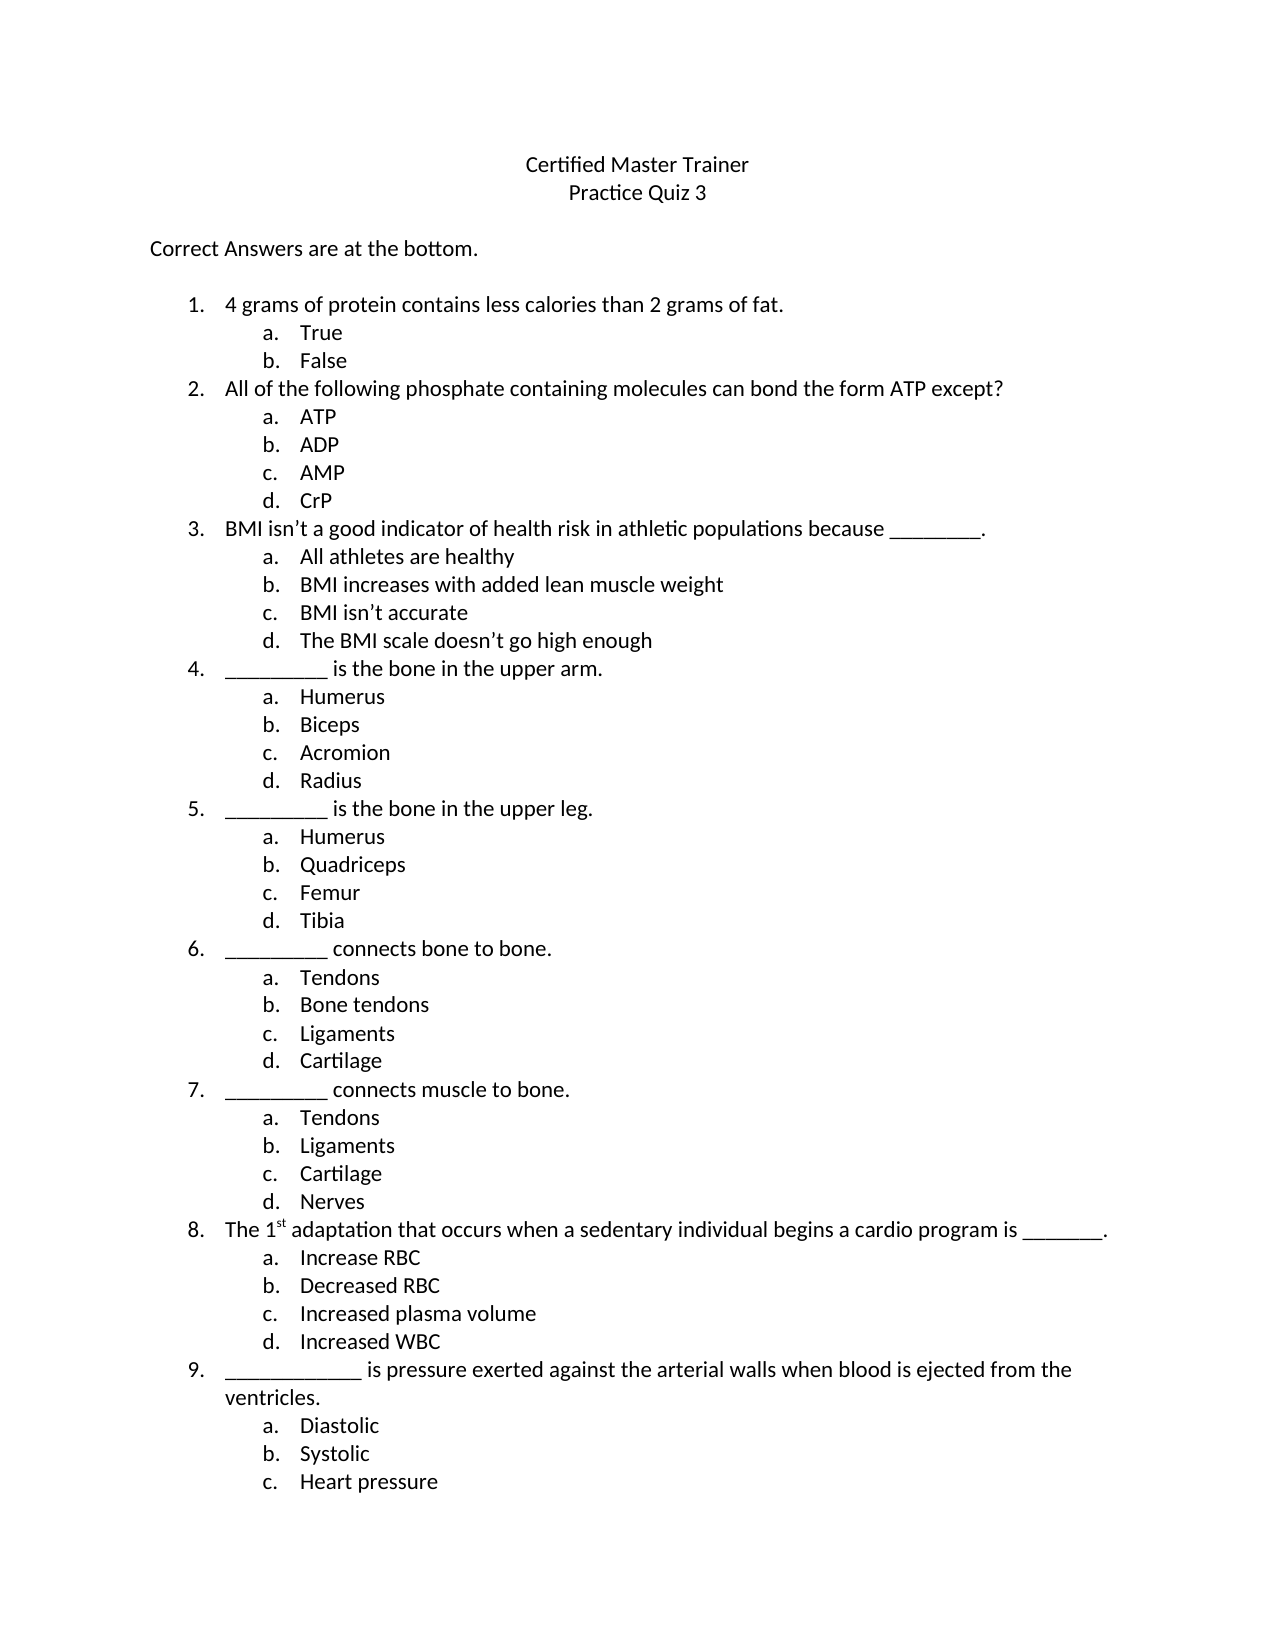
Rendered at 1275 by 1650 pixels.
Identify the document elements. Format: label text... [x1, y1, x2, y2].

list _________ connects muscle to bone. [187, 1075, 1125, 1103]
list _________ is the bone in the upper arm. [187, 654, 1125, 682]
list Acromion [262, 738, 1125, 766]
list Increase RBC [262, 1243, 1125, 1271]
list Femur [262, 878, 1125, 907]
text Correct Answers are at the bottom. [150, 234, 1125, 262]
list CrP [262, 486, 1125, 514]
list The 1st adaptation that occurs when a sedentary individual begins a cardio program is _______. [187, 1215, 1125, 1243]
list Quadriceps [262, 851, 1125, 878]
list Increased WBC [262, 1327, 1125, 1355]
list BMI increases with added lean muscle weight [262, 570, 1125, 598]
list _________ is the bone in the upper leg. [187, 794, 1125, 822]
list ____________ is pressure exerted against the arterial walls when blood is ejected from the ventricles. [187, 1355, 1125, 1411]
list All of the following phosphate containing molecules can bond the form ATP except? [187, 374, 1125, 402]
list Ligaments [262, 1131, 1125, 1159]
list Nerves [262, 1187, 1125, 1215]
list BMI isn’t accurate [262, 598, 1125, 626]
text Certified Master Trainer [150, 150, 1125, 178]
list AMP [262, 458, 1125, 486]
list _________ connects bone to bone. [187, 934, 1125, 963]
list Cartilage [262, 1047, 1125, 1075]
list Diastolic [262, 1411, 1125, 1439]
list Bone tendons [262, 991, 1125, 1019]
list Tendons [262, 1103, 1125, 1131]
list BMI isn’t a good indicator of health risk in athletic populations because ________. [187, 514, 1125, 542]
list Radius [262, 766, 1125, 794]
list True [262, 318, 1125, 346]
list Decreased RBC [262, 1271, 1125, 1299]
list Ligaments [262, 1019, 1125, 1047]
list False [262, 346, 1125, 374]
list Tendons [262, 963, 1125, 991]
list Humerus [262, 822, 1125, 851]
list Humerus [262, 682, 1125, 710]
list All athletes are healthy [262, 542, 1125, 570]
list ATP [262, 402, 1125, 430]
list Heart pressure [262, 1467, 1125, 1495]
list Tibia [262, 907, 1125, 934]
list 4 grams of protein contains less calories than 2 grams of fat. [187, 290, 1125, 318]
list The BMI scale doesn’t go high enough [262, 626, 1125, 654]
list Systolic [262, 1439, 1125, 1467]
list Increased plasma volume [262, 1299, 1125, 1327]
text Practice Quiz 3 [150, 178, 1125, 206]
list ADP [262, 430, 1125, 458]
list Cartilage [262, 1159, 1125, 1187]
list Biceps [262, 710, 1125, 738]
